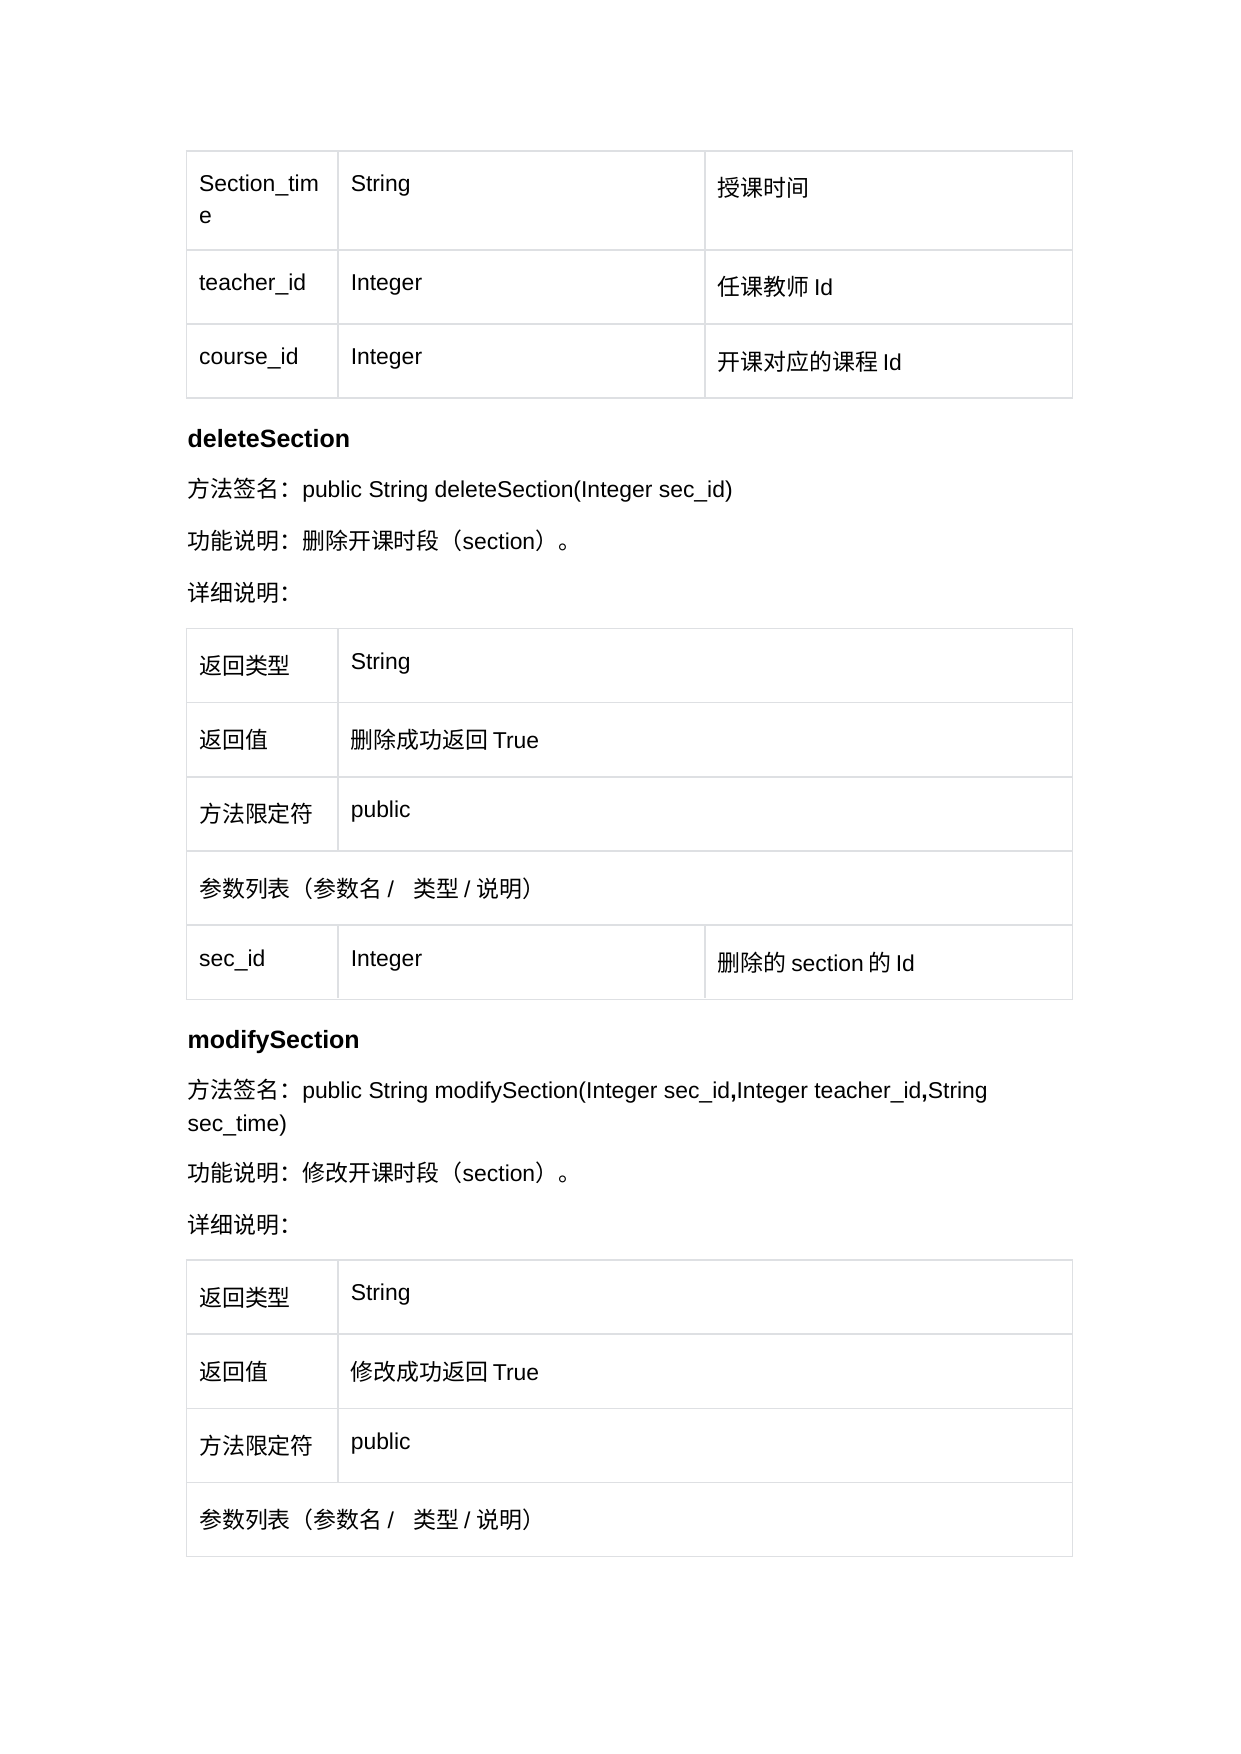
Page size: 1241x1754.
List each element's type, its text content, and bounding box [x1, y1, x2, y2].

table_header 返回类型 [187, 1261, 337, 1333]
table_cell 返回值 [187, 703, 337, 776]
table_cell sec_id [187, 926, 337, 998]
table_cell course_id [187, 325, 337, 397]
text modifySection [187, 1025, 1053, 1054]
table_header String [339, 1261, 1072, 1333]
table_header 返回类型 [187, 629, 337, 702]
table_cell 开课对应的课程Id [706, 325, 1072, 397]
table_cell 任课教师Id [706, 251, 1072, 323]
table_cell 修改成功返回True [339, 1335, 1072, 1407]
table_cell Integer [339, 251, 704, 323]
table_cell public [339, 1409, 1072, 1482]
table_cell teacher_id [187, 251, 337, 323]
text 详细说明： [187, 575, 1053, 608]
table_header String [339, 629, 1072, 702]
table_cell 返回值 [187, 1335, 337, 1407]
table_cell 参数列表（参数名 / 类型 / 说明） [187, 852, 1072, 924]
table_cell 授课时间 [706, 152, 1072, 249]
text 方法签名：public String modifySection(Integer sec_id,Integer teacher_id,String sec_time) [187, 1072, 1053, 1137]
table_cell 方法限定符 [187, 1409, 337, 1482]
text 方法签名：public String deleteSection(Integer sec_id) [187, 471, 1053, 504]
table_cell 参数列表（参数名 / 类型 / 说明） [187, 1483, 1072, 1556]
table_cell Integer [339, 926, 704, 998]
table_cell 方法限定符 [187, 778, 337, 850]
text deleteSection [187, 424, 1053, 452]
text 功能说明：修改开课时段（section）。 [187, 1154, 1053, 1188]
text 详细说明： [187, 1207, 1053, 1240]
table_cell Section_time [187, 152, 337, 249]
table_cell Integer [339, 325, 704, 397]
table_cell public [339, 778, 1072, 850]
table_cell String [339, 152, 704, 249]
text 功能说明：删除开课时段（section）。 [187, 523, 1053, 556]
table_cell 删除的section的Id [706, 926, 1072, 998]
table_cell 删除成功返回True [339, 703, 1072, 776]
